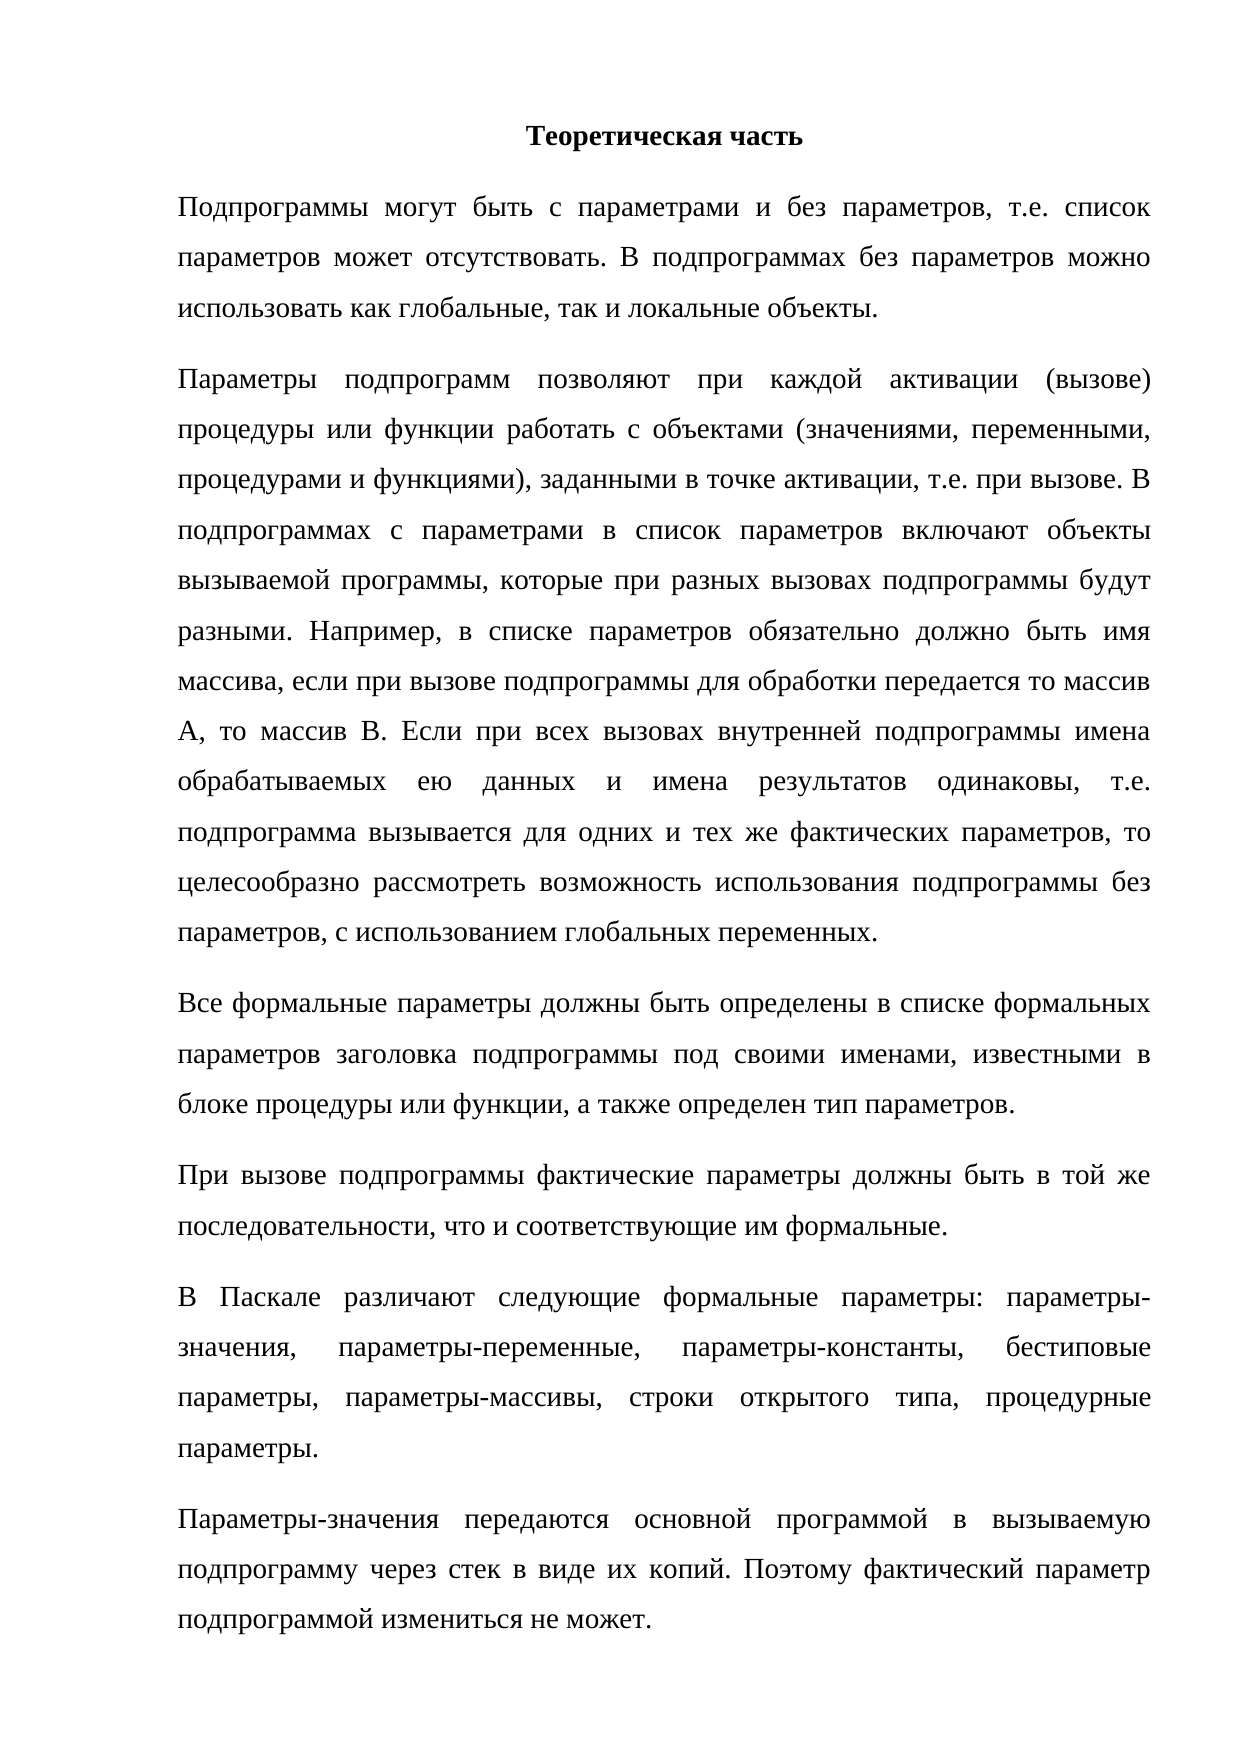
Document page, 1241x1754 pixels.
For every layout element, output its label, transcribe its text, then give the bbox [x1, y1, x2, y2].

text Подпрограммы могут быть с параметрами и без параметров, т.е. список параметров может отсутствовать. В подпрограммах без параметров можно использовать как глобальные, так и локальные объекты. [177, 189, 1152, 323]
text Параметры подпрограмм позволяют при каждой активации (вызове) процедуры или функции работать с объектами (значениями, переменными, процедурами и функциями), заданными в точке активации, т.е. при вызове. В подпрограммах с параметрами в список параметров включают объекты вызываемой программы, которые при разных вызовах подпрограммы будут разными. Например, в списке параметров обязательно должно быть имя массива, если при вызове подпрограммы для обработки передается то массив А, то массив В. Если при всех вызовах внутренней подпрограммы имена обрабатываемых ею данных и имена результатов одинаковы, т.е. подпрограмма вызывается для одних и тех же фактических параметров, то целесообразно рассмотреть возможность использования подпрограммы без параметров, с использованием глобальных переменных. [177, 361, 1152, 948]
text Все формальные параметры должны быть определены в списке формальных параметров заголовка подпрограммы под своими именами, известными в блоке процедуры или функции, а также определен тип параметров. [177, 986, 1152, 1120]
text В Паскале различают следующие формальные параметры: параметры-значения, параметры-переменные, параметры-константы, бестиповые параметры, параметры-массивы, строки открытого типа, процедурные параметры. [177, 1279, 1152, 1463]
text При вызове подпрограммы фактические параметры должны быть в той же последовательности, что и соответствующие им формальные. [177, 1157, 1152, 1241]
text Параметры-значения передаются основной программой в вызываемую подпрограмму через стек в виде их копий. Поэтому фактический параметр подпрограммой измениться не может. [177, 1501, 1152, 1635]
text Теоретическая часть [177, 118, 1152, 152]
